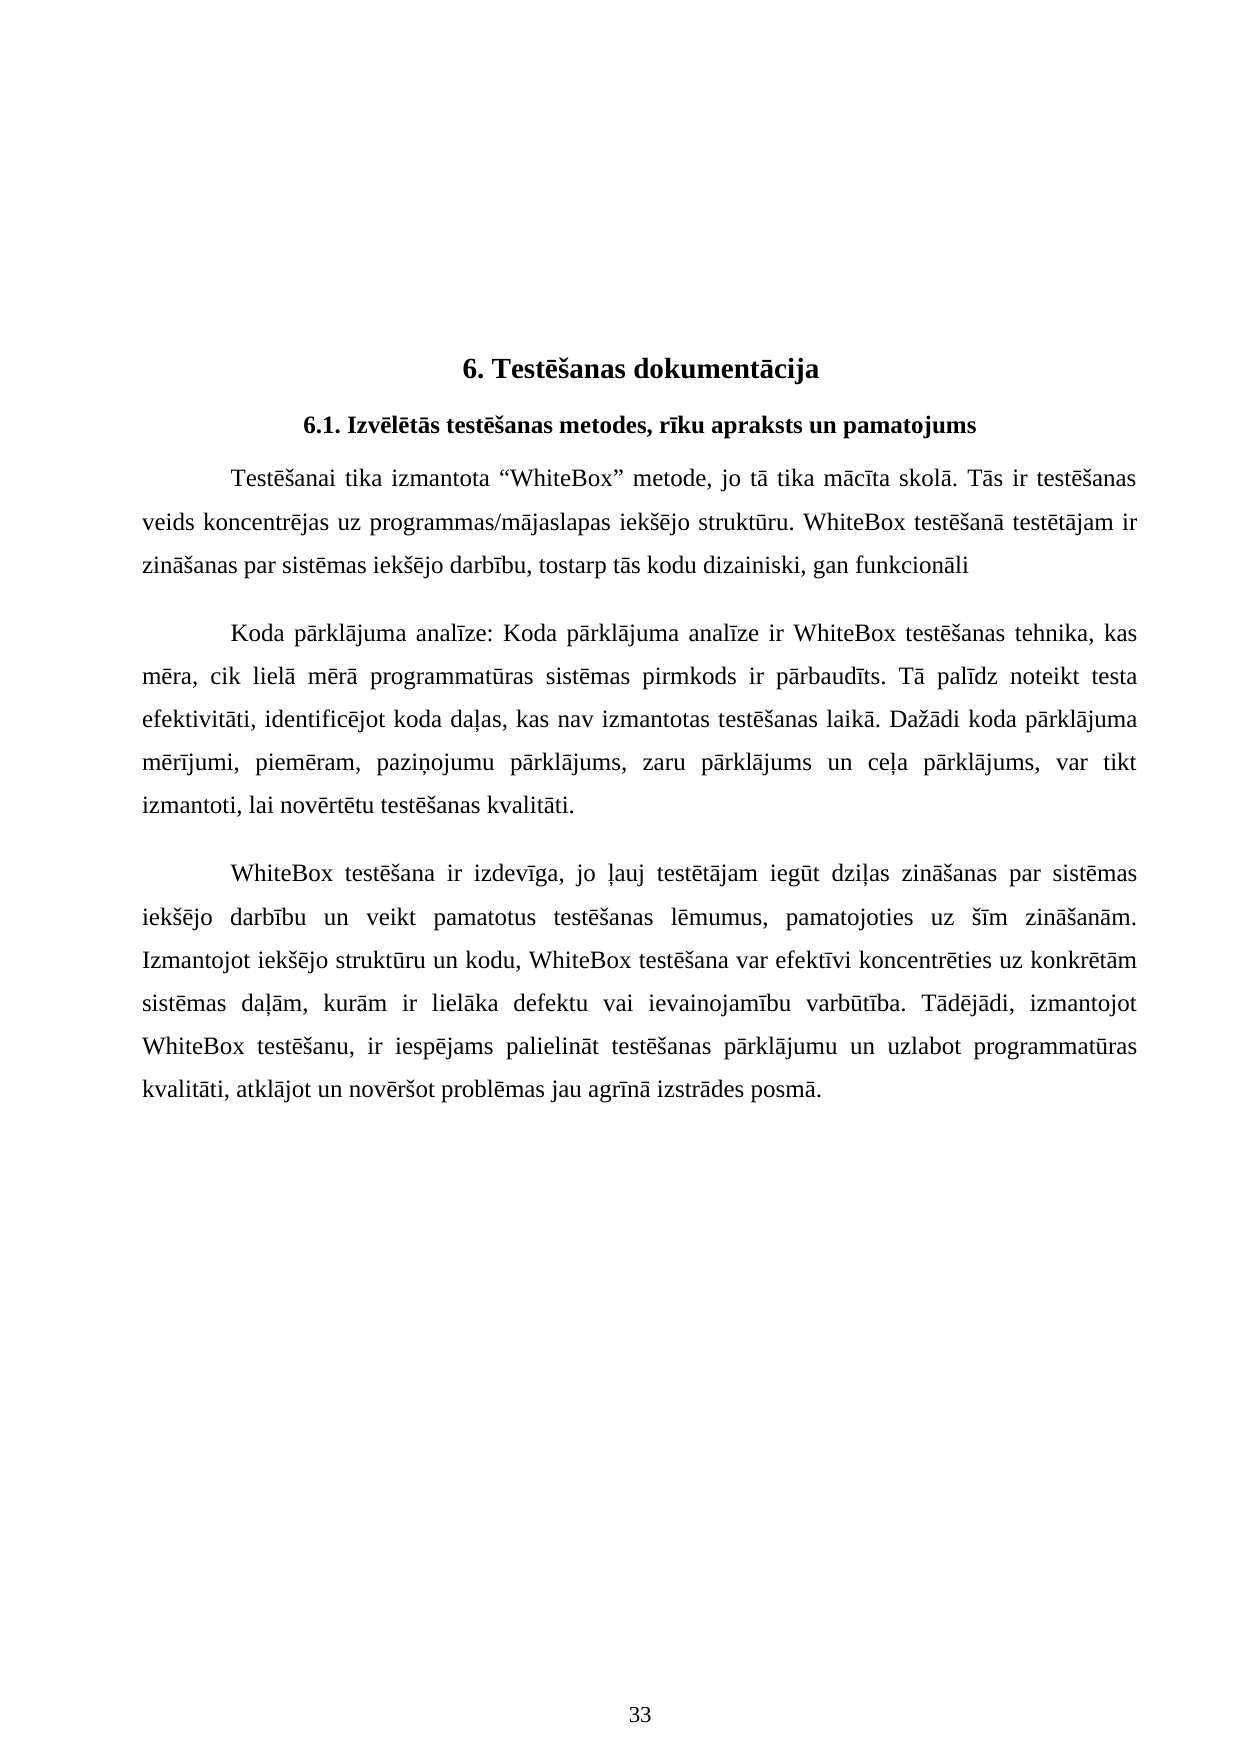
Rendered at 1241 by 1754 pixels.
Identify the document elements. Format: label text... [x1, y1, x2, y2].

text WhiteBox testēšana ir izdevīga, jo ļauj testētājam iegūt dziļas zināšanas par sistēmas iekšējo darbību un veikt pamatotus testēšanas lēmumus, pamatojoties uz šīm zināšanām. Izmantojot iekšējo struktūru un kodu, WhiteBox testēšana var efektīvi koncentrēties uz konkrētām sistēmas daļām, kurām ir lielāka defektu vai ievainojamību varbūtība. Tādējādi, izmantojot WhiteBox testēšanu, ir iespējams palielināt testēšanas pārklājumu un uzlabot programmatūras kvalitāti, atklājot un novēršot problēmas jau agrīnā izstrādes posmā. [142, 858, 1138, 1103]
subtitle 6.1. Izvēlētās testēšanas metodes, rīku apraksts un pamatojums [142, 410, 1138, 438]
text Koda pārklājuma analīze: Koda pārklājuma analīze ir WhiteBox testēšanas tehnika, kas mēra, cik lielā mērā programmatūras sistēmas pirmkods ir pārbaudīts. Tā palīdz noteikt testa efektivitāti, identificējot koda daļas, kas nav izmantotas testēšanas laikā. Dažādi koda pārklājuma mērījumi, piemēram, paziņojumu pārklājums, zaru pārklājums un ceļa pārklājums, var tikt izmantoti, lai novērtētu testēšanas kvalitāti. [142, 618, 1138, 819]
subtitle 6. Testēšanas dokumentācija [144, 351, 1138, 385]
text Testēšanai tika izmantota “WhiteBox” metode, jo tā tika mācīta skolā. Tās ir testēšanas veids koncentrējas uz programmas/mājaslapas iekšējo struktūru. WhiteBox testēšanā testētājam ir zināšanas par sistēmas iekšējo darbību, tostarp tās kodu dizainiski, gan funkcionāli [142, 463, 1138, 578]
